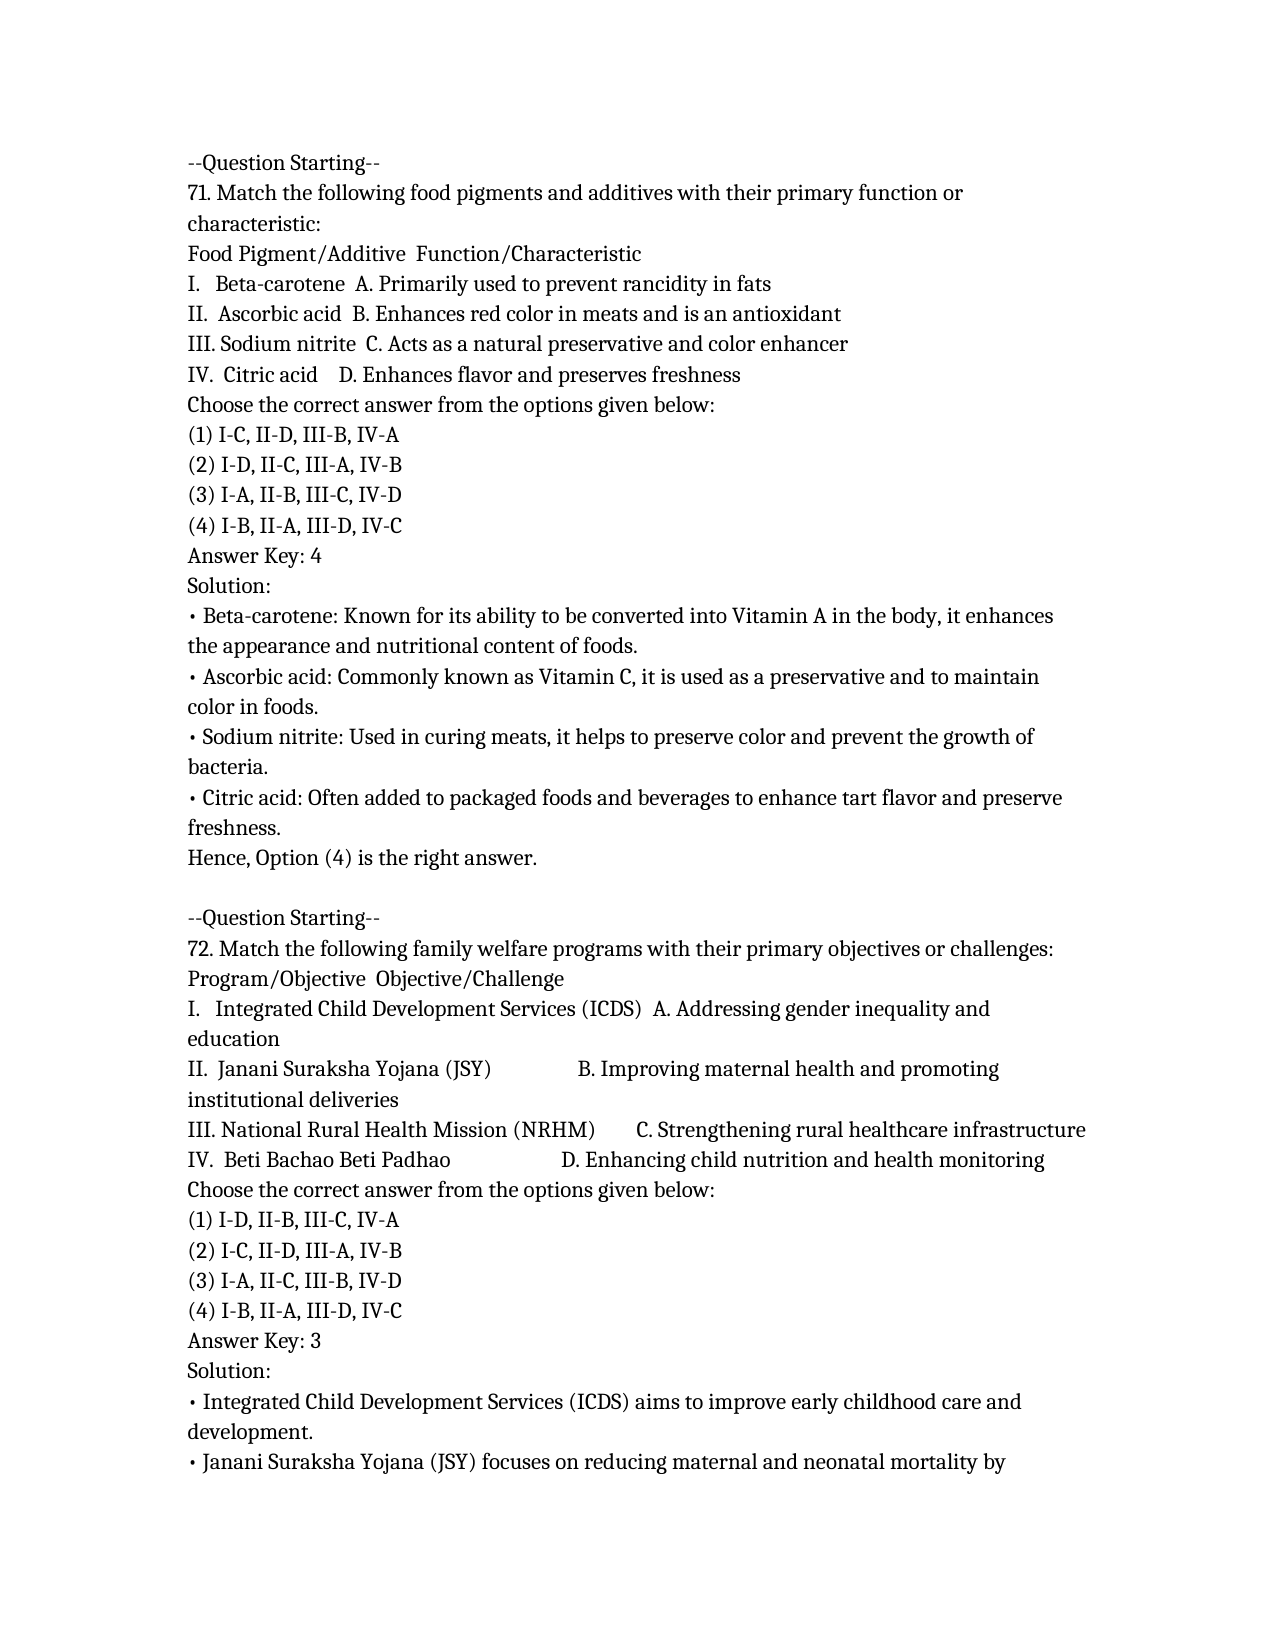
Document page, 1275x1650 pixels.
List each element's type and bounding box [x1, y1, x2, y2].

text [187, 150, 1087, 1475]
